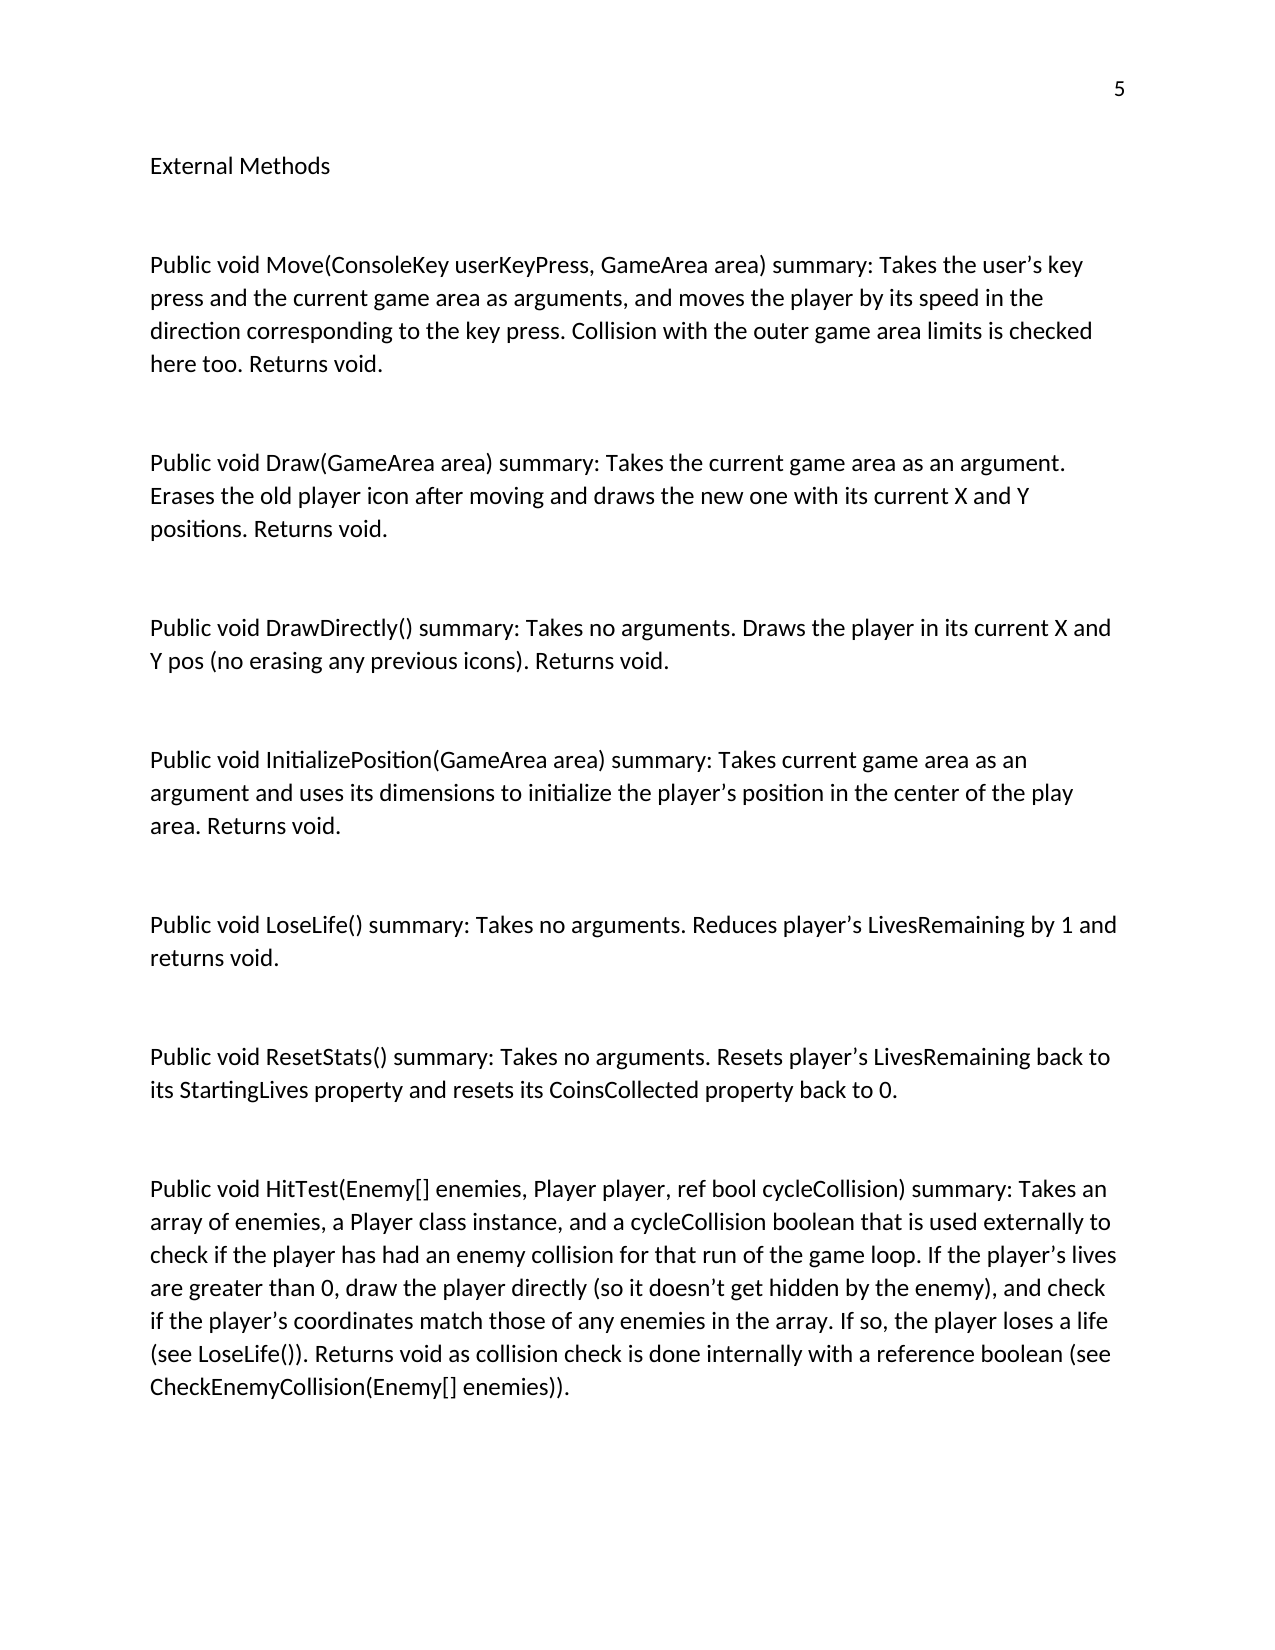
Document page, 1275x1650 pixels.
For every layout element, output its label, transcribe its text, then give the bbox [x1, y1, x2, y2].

text Public void LoseLife() summary: Takes no arguments. Reduces player’s LivesRemaining by 1 and returns void. [150, 909, 1125, 973]
text Public void Move(ConsoleKey userKeyPress, GameArea area) summary: Takes the user’s key press and the current game area as arguments, and moves the player by its speed in the direction corresponding to the key press. Collision with the outer game area limits is checked here too. Returns void. [150, 249, 1125, 378]
text Public void InitializePosition(GameArea area) summary: Takes current game area as an argument and uses its dimensions to initialize the player’s position in the center of the play area. Returns void. [150, 744, 1125, 841]
text External Methods [150, 150, 1125, 181]
text Public void HitTest(Enemy[] enemies, Player player, ref bool cycleCollision) summary: Takes an array of enemies, a Player class instance, and a cycleCollision boolean that is used externally to check if the player has had an enemy collision for that run of the game loop. If the player’s lives are greater than 0, draw the player directly (so it doesn’t get hidden by the enemy), and check if the player’s coordinates match those of any enemies in the array. If so, the player loses a life (see LoseLife()). Returns void as collision check is done internally with a reference boolean (see CheckEnemyCollision(Enemy[] enemies)). [150, 1173, 1125, 1401]
text Public void Draw(GameArea area) summary: Takes the current game area as an argument. Erases the old player icon after moving and draws the new one with its current X and Y positions. Returns void. [150, 447, 1125, 543]
text Public void ResetStats() summary: Takes no arguments. Resets player’s LivesRemaining back to its StartingLives property and resets its CoinsCollected property back to 0. [150, 1041, 1125, 1105]
text Public void DrawDirectly() summary: Takes no arguments. Draws the player in its current X and Y pos (no erasing any previous icons). Returns void. [150, 612, 1125, 676]
